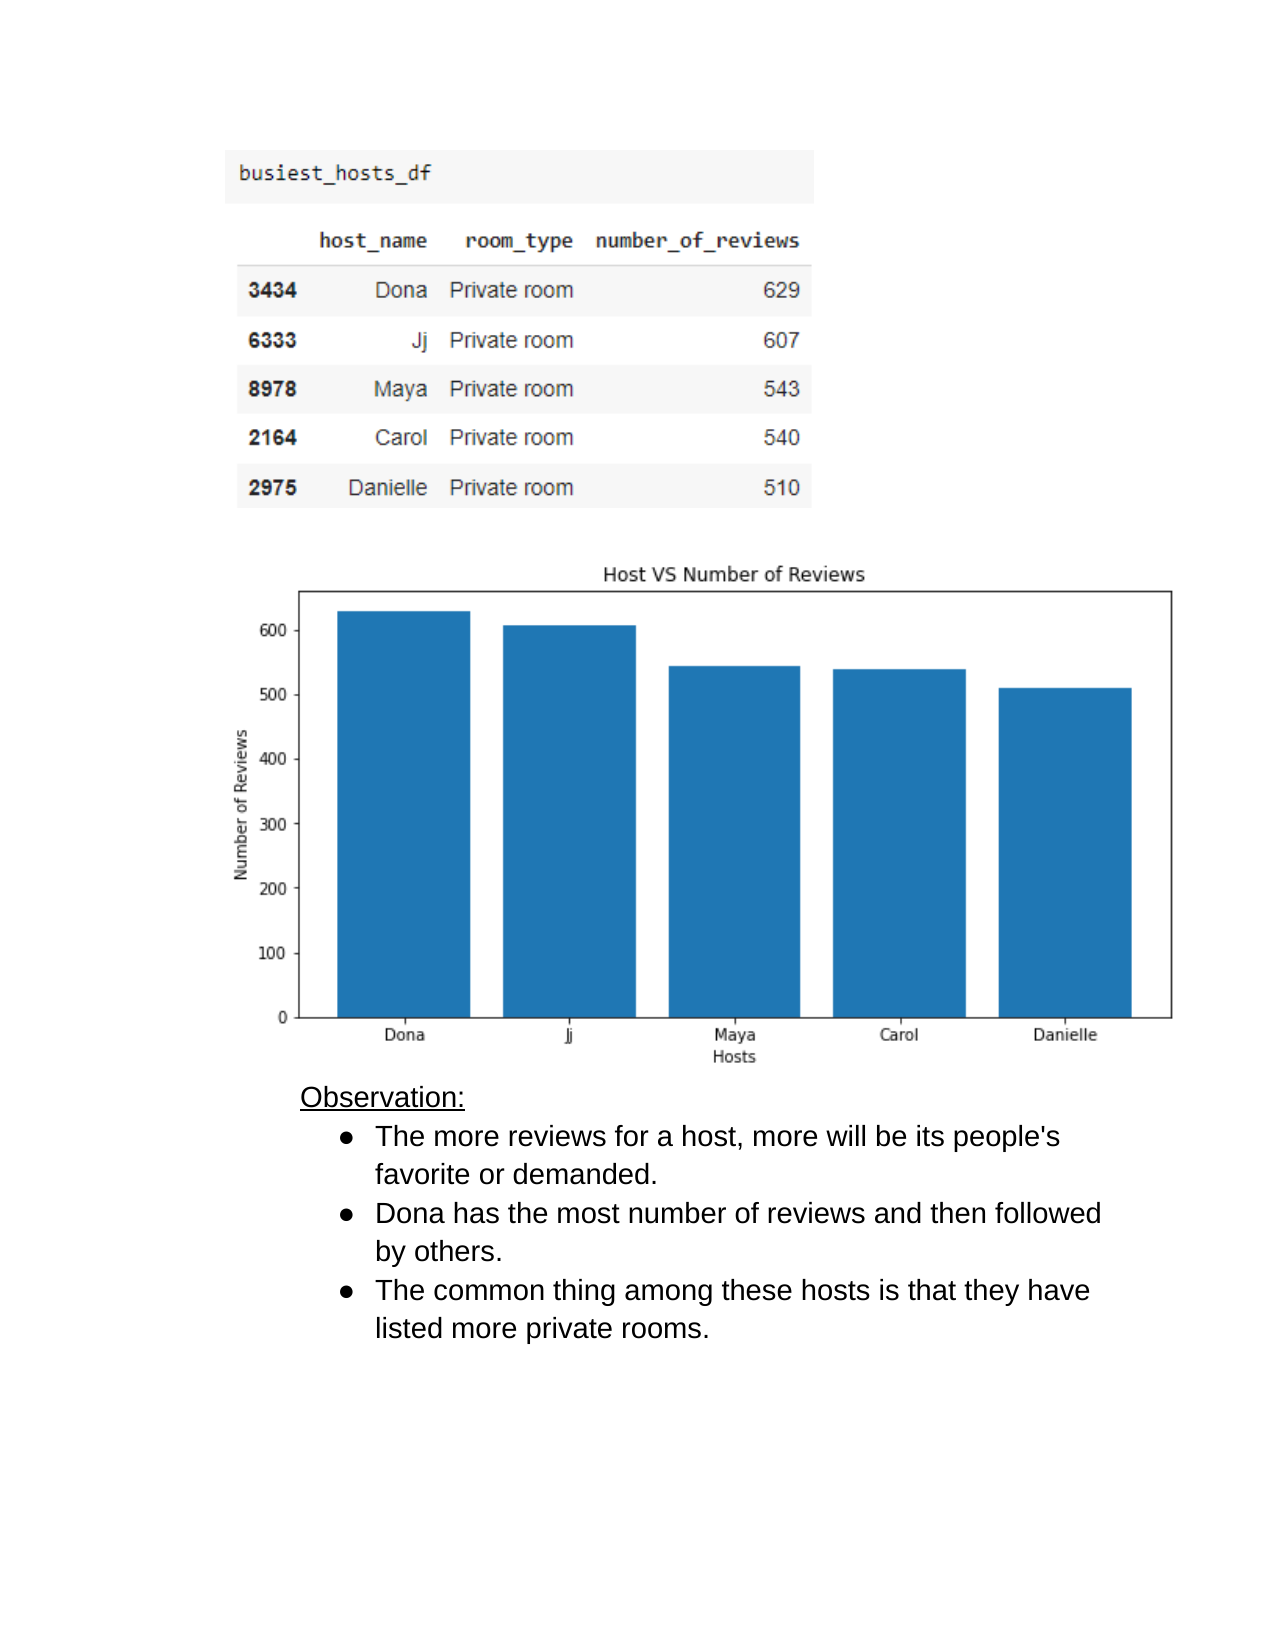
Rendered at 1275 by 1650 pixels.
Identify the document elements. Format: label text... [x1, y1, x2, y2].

picture [225, 555, 1182, 1077]
picture [225, 150, 814, 508]
text Observation: [225, 1080, 1125, 1113]
list Dona has the most number of reviews and then followed by others. [337, 1196, 1125, 1268]
list The common thing among these hosts is that they have listed more private rooms. [337, 1273, 1125, 1345]
list The more reviews for a host, more will be its people's favorite or demanded. [337, 1118, 1125, 1191]
